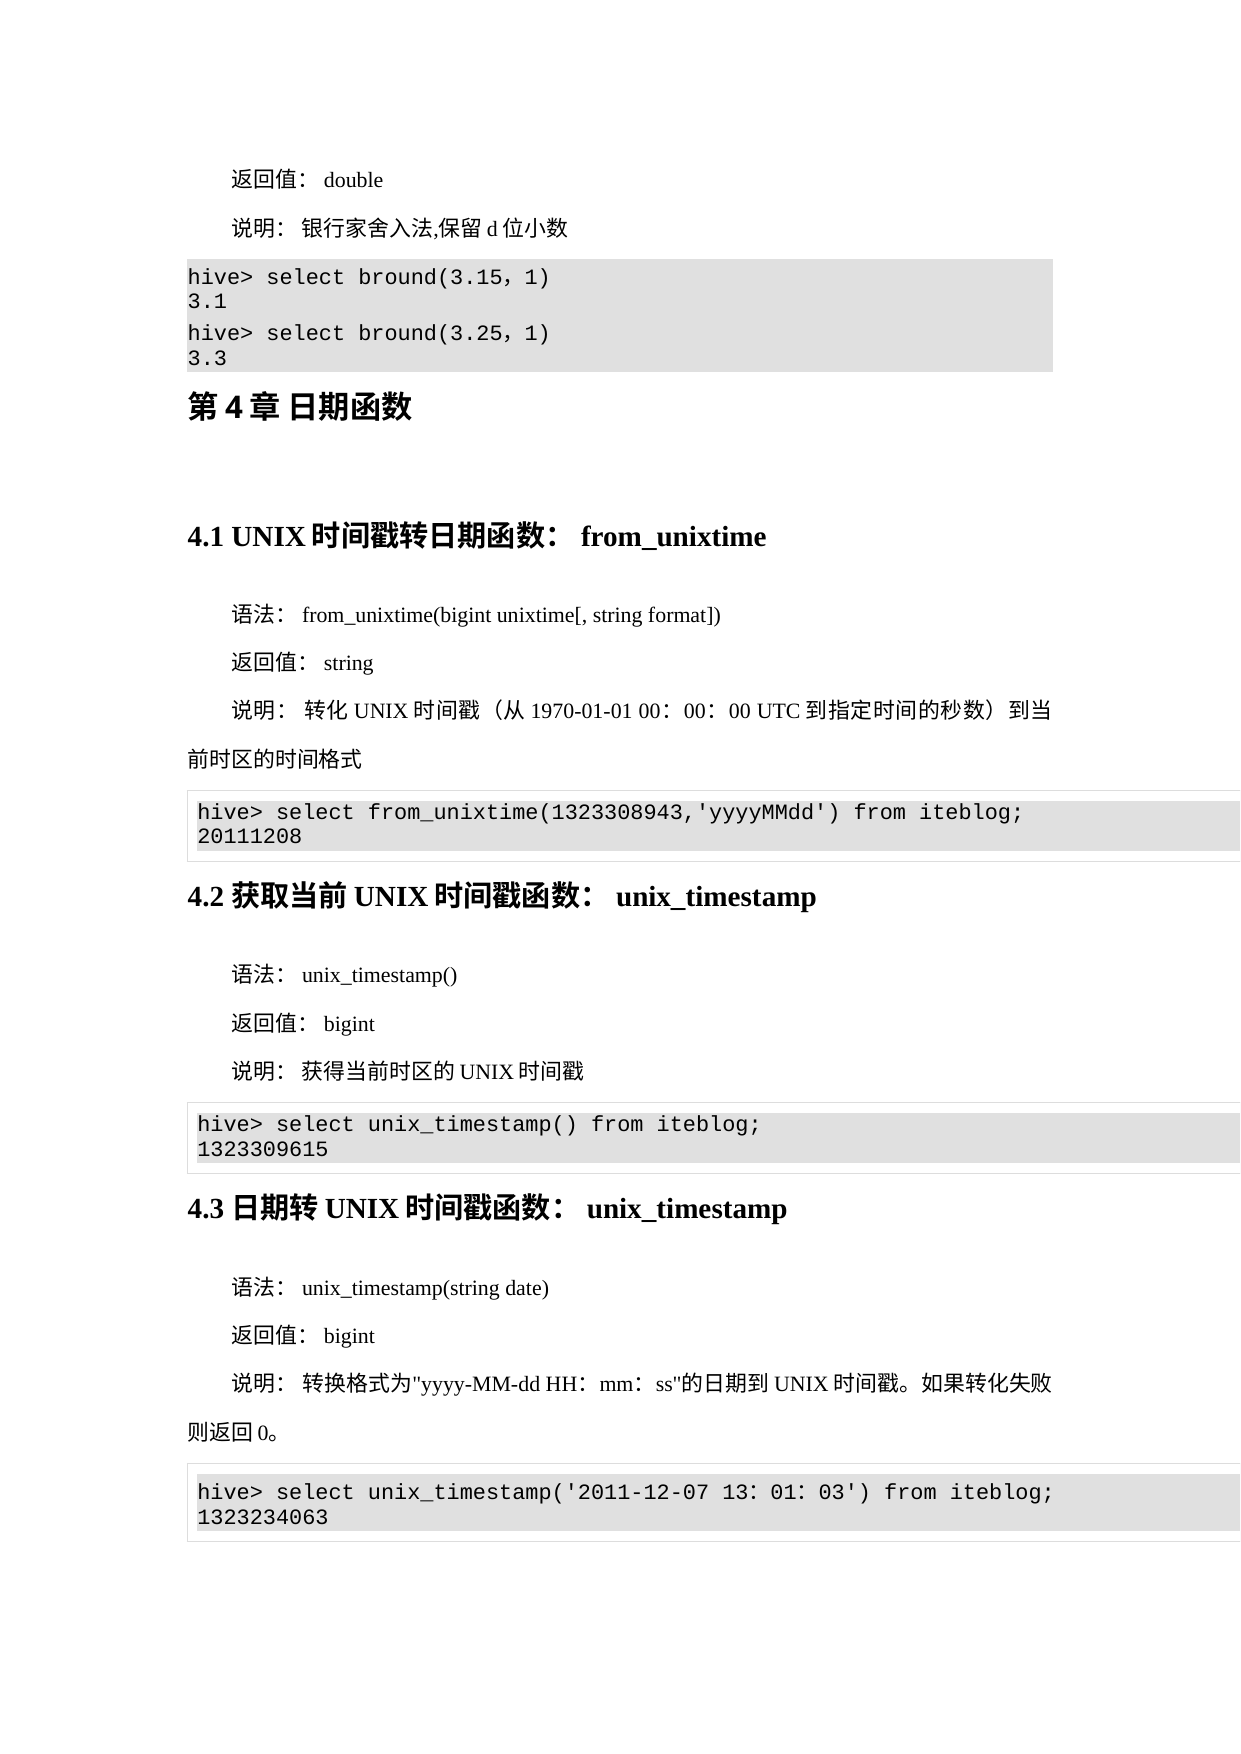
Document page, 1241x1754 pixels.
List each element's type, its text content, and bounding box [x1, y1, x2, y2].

table_header hive> select from_unixtime(1323308943,'yyyyMMdd') from iteblog; 20111208 [188, 791, 1240, 861]
text 语法： unix_timestamp() [187, 957, 1053, 989]
text 说明： 获得当前时区的UNIX时间戳 [187, 1054, 1053, 1086]
subtitle 第4章 日期函数 [187, 372, 1053, 437]
subtitle 4.1 UNIX时间戳转日期函数： from_unixtime [187, 501, 1053, 566]
subtitle 4.2 获取当前UNIX时间戳函数： unix_timestamp [187, 862, 1053, 927]
table_header hive> select unix_timestamp('2011-12-07 13：01：03') from iteblog; 1323234063 [188, 1464, 1240, 1541]
text 语法： from_unixtime(bigint unixtime[, string format]) [187, 596, 1053, 629]
text 说明： 银行家舍入法,保留d位小数 [187, 210, 1053, 243]
subtitle 4.3 日期转UNIX时间戳函数： unix_timestamp [187, 1174, 1053, 1239]
text 说明： 转换格式为"yyyy-MM-dd HH：mm：ss"的日期到UNIX时间戳。如果转化失败，则返回0。 [187, 1366, 1053, 1447]
text 3.3 [187, 347, 1053, 372]
text 返回值： double [187, 162, 1053, 194]
text 3.1 [187, 291, 1053, 315]
text 返回值： bigint [187, 1317, 1053, 1350]
text hive> select bround(3.15，1) [187, 259, 1053, 291]
text 返回值： bigint [187, 1005, 1053, 1038]
text hive> select bround(3.25，1) [187, 315, 1053, 347]
text 语法： unix_timestamp(string date) [187, 1269, 1053, 1302]
text 返回值： string [187, 644, 1053, 677]
text 说明： 转化UNIX时间戳（从1970-01-01 00：00：00 UTC到指定时间的秒数）到当前时区的时间格式 [187, 693, 1053, 774]
table_header hive> select unix_timestamp() from iteblog; 1323309615 [188, 1103, 1240, 1173]
